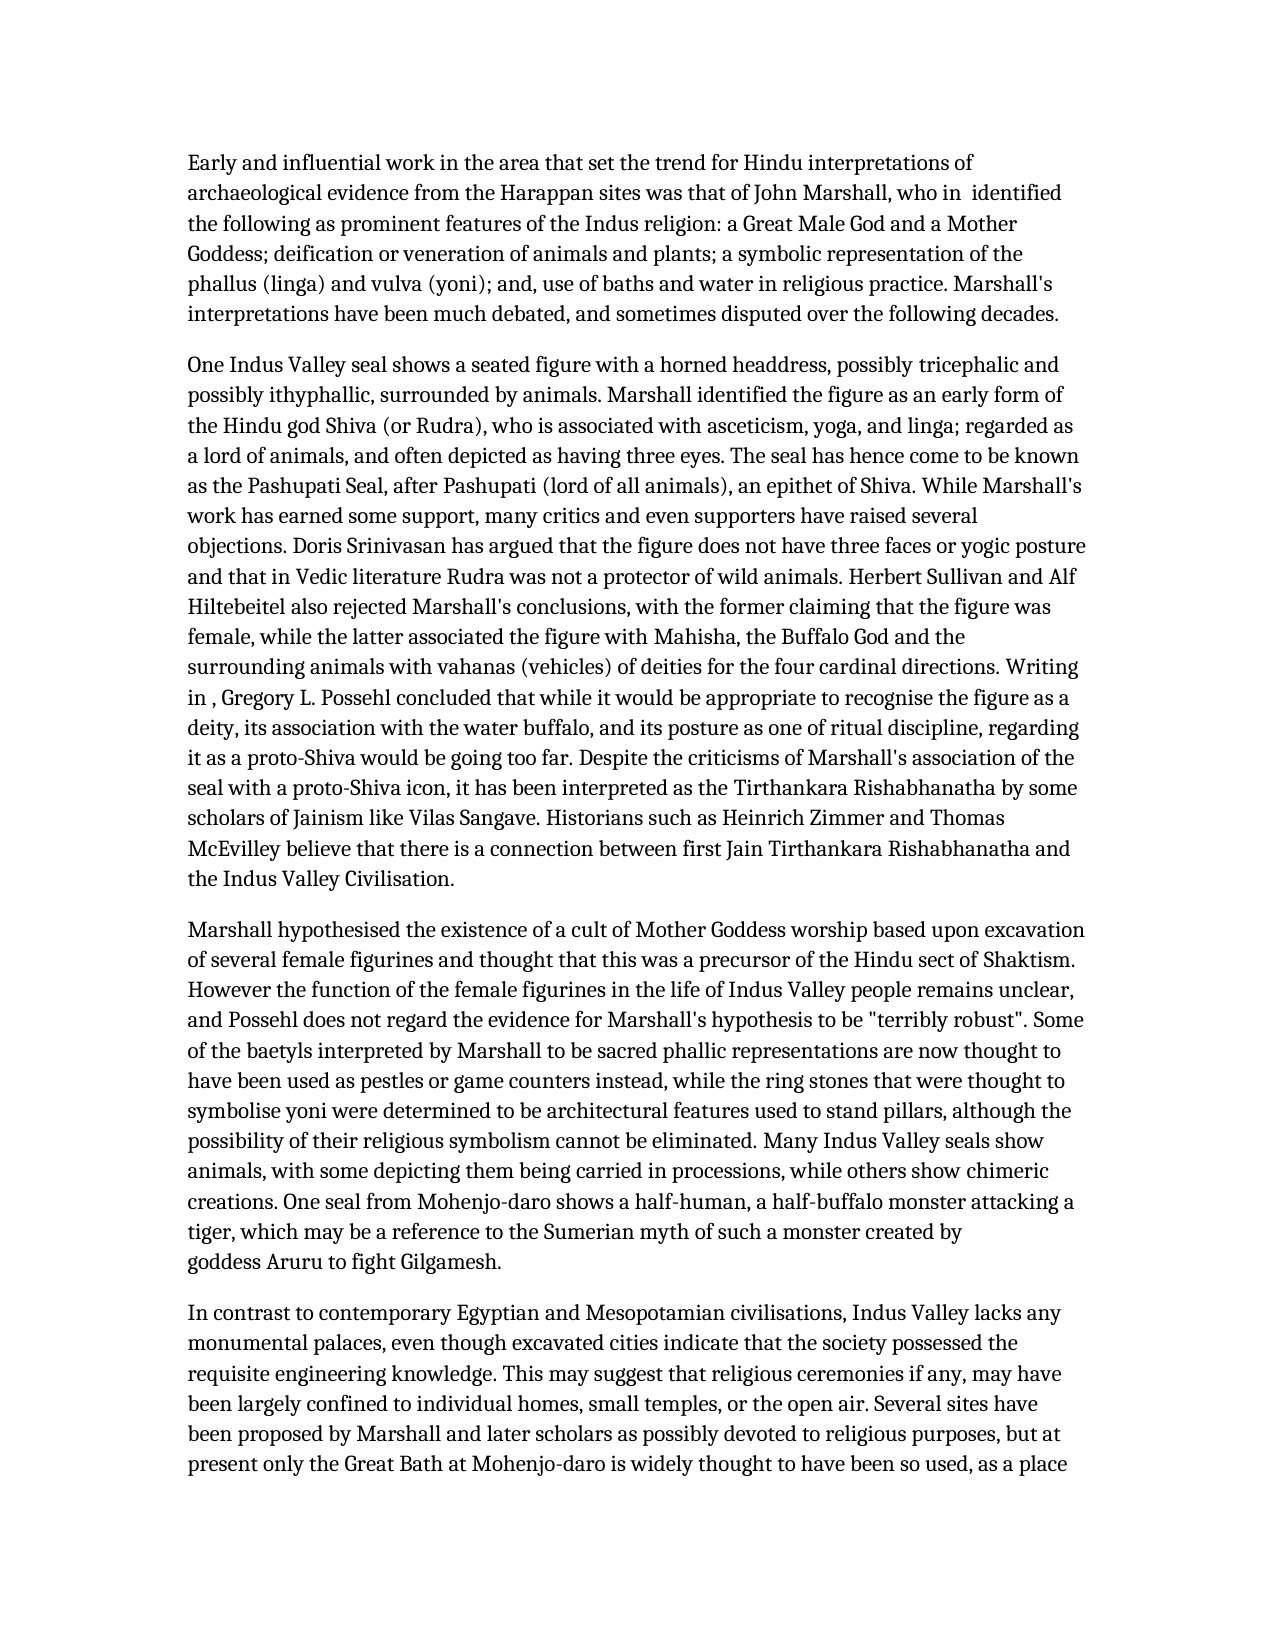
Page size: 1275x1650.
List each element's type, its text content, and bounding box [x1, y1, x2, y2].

text Marshall hypothesised the existence of a cult of Mother Goddess worship based upon excavation of several female figurines and thought that this was a precursor of the Hindu sect of Shaktism. However the function of the female figurines in the life of Indus Valley people remains unclear, and Possehl does not regard the evidence for Marshall's hypothesis to be "terribly robust". Some of the baetyls interpreted by Marshall to be sacred phallic representations are now thought to have been used as pestles or game counters instead, while the ring stones that were thought to symbolise yoni were determined to be architectural features used to stand pillars, although the possibility of their religious symbolism cannot be eliminated. Many Indus Valley seals show animals, with some depicting them being carried in processions, while others show chimeric creations. One seal from Mohenjo-daro shows a half-human, a half-buffalo monster attacking a tiger, which may be a reference to the Sumerian myth of such a monster created by goddess Aruru to fight Gilgamesh. [187, 917, 1087, 1275]
text One Indus Valley seal shows a seated figure with a horned headdress, possibly tricephalic and possibly ithyphallic, surrounded by animals. Marshall identified the figure as an early form of the Hindu god Shiva (or Rudra), who is associated with asceticism, yoga, and linga; regarded as a lord of animals, and often depicted as having three eyes. The seal has hence come to be known as the Pashupati Seal, after Pashupati (lord of all animals), an epithet of Shiva. While Marshall's work has earned some support, many critics and even supporters have raised several objections. Doris Srinivasan has argued that the figure does not have three faces or yogic posture and that in Vedic literature Rudra was not a protector of wild animals. Herbert Sullivan and Alf Hiltebeitel also rejected Marshall's conclusions, with the former claiming that the figure was female, while the latter associated the figure with Mahisha, the Buffalo God and the surrounding animals with vahanas (vehicles) of deities for the four cardinal directions. Writing in , Gregory L. Possehl concluded that while it would be appropriate to recognise the figure as a deity, its association with the water buffalo, and its posture as one of ritual discipline, regarding it as a proto-Shiva would be going too far. Despite the criticisms of Marshall's association of the seal with a proto-Shiva icon, it has been interpreted as the Tirthankara Rishabhanatha by some scholars of Jainism like Vilas Sangave. Historians such as Heinrich Zimmer and Thomas McEvilley believe that there is a connection between first Jain Tirthankara Rishabhanatha and the Indus Valley Civilisation. [187, 352, 1087, 892]
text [187, 1300, 1087, 1477]
text Early and influential work in the area that set the trend for Hindu interpretations of archaeological evidence from the Harappan sites was that of John Marshall, who in identified the following as prominent features of the Indus religion: a Great Male God and a Mother Goddess; deification or veneration of animals and plants; a symbolic representation of the phallus (linga) and vulva (yoni); and, use of baths and water in religious practice. Marshall's interpretations have been much debated, and sometimes disputed over the following decades. [187, 150, 1087, 327]
